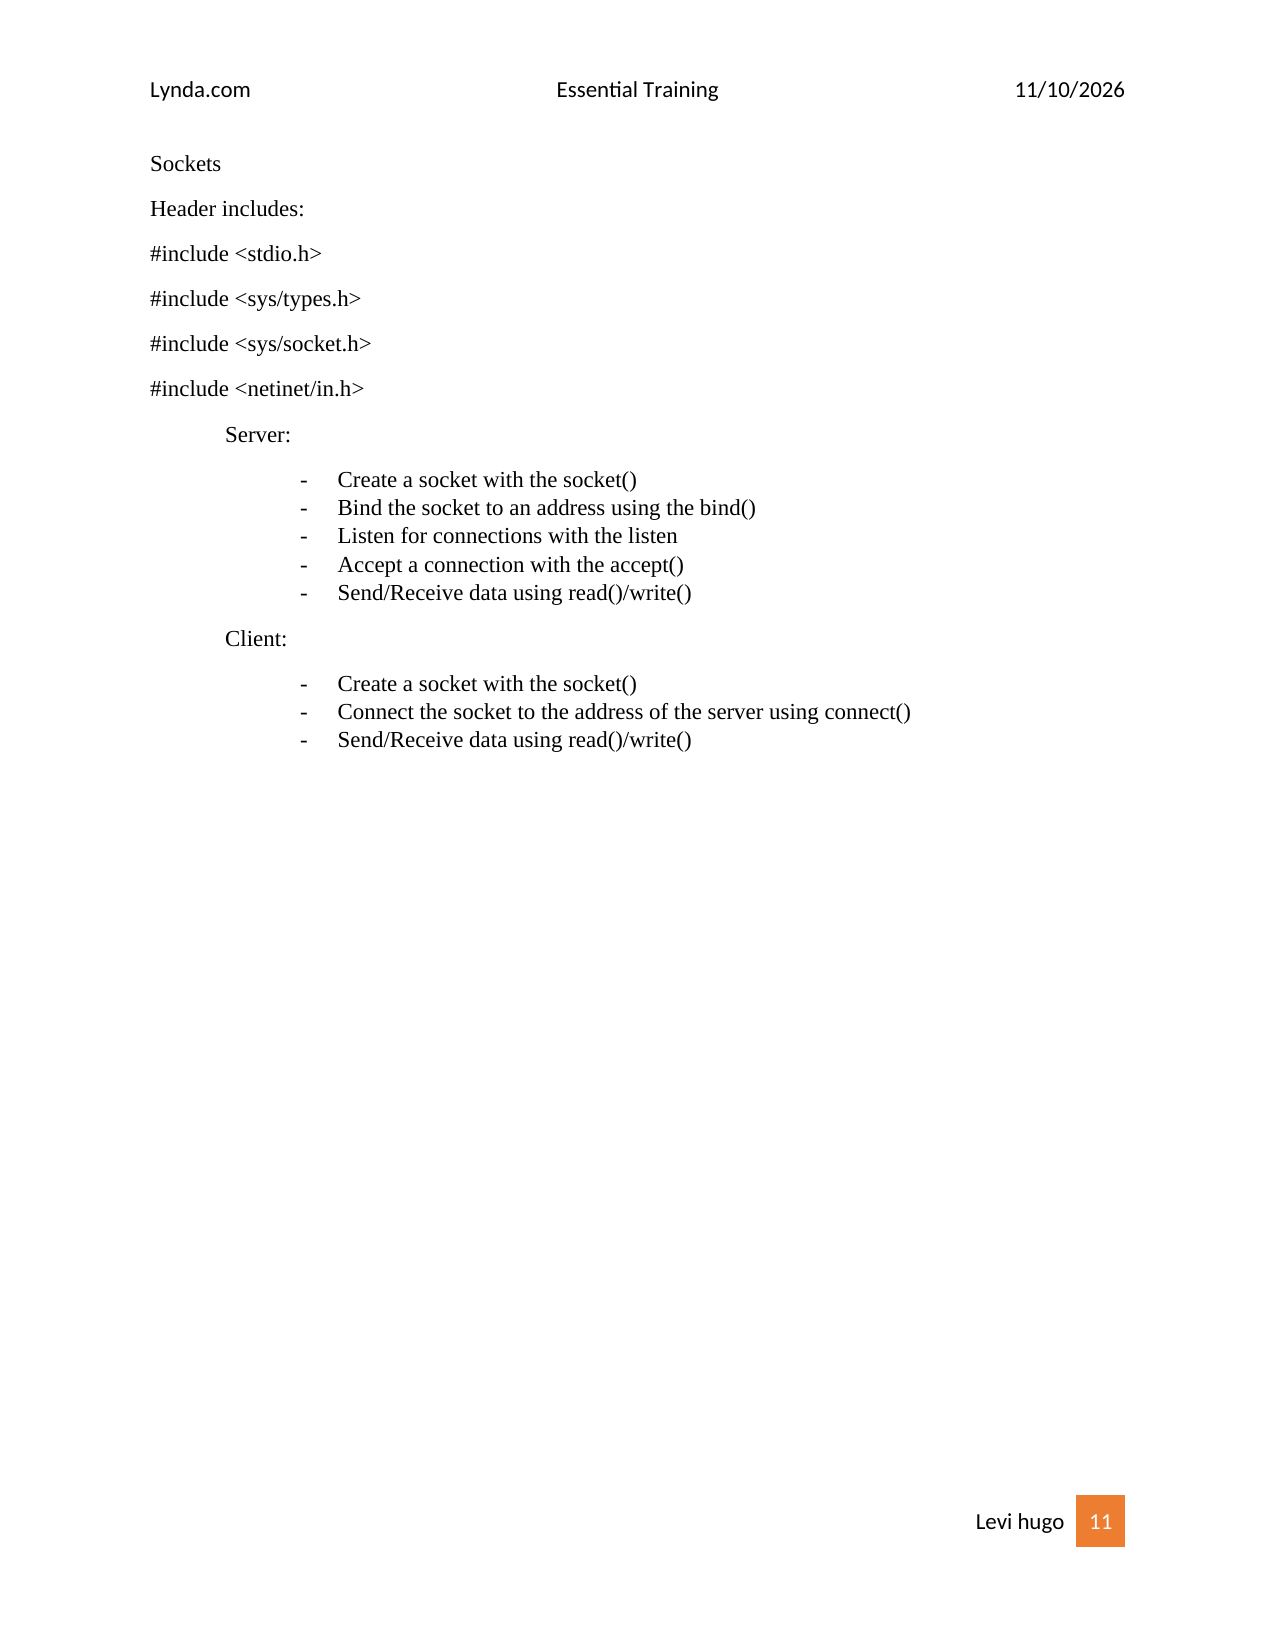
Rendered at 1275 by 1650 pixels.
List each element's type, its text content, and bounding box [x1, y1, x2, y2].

list Send/Receive data using read()/write() [300, 727, 1125, 753]
text #include <stdio.h> [150, 240, 1125, 267]
list Accept a connection with the accept() [300, 551, 1125, 577]
text Header includes: [150, 195, 1125, 221]
list Bind the socket to an address using the bind() [300, 494, 1125, 521]
text #include <sys/socket.h> [150, 330, 1125, 357]
text #include <sys/types.h> [150, 285, 1125, 312]
list Create a socket with the socket() [300, 670, 1125, 696]
text Sockets [150, 150, 1125, 176]
list Create a socket with the socket() [300, 466, 1125, 492]
list Listen for connections with the listen [300, 523, 1125, 549]
list Send/Receive data using read()/write() [300, 579, 1125, 606]
text Server: [150, 421, 1125, 447]
text #include <netinet/in.h> [150, 376, 1125, 402]
list Connect the socket to the address of the server using connect() [300, 698, 1125, 724]
text Client: [225, 624, 1125, 651]
